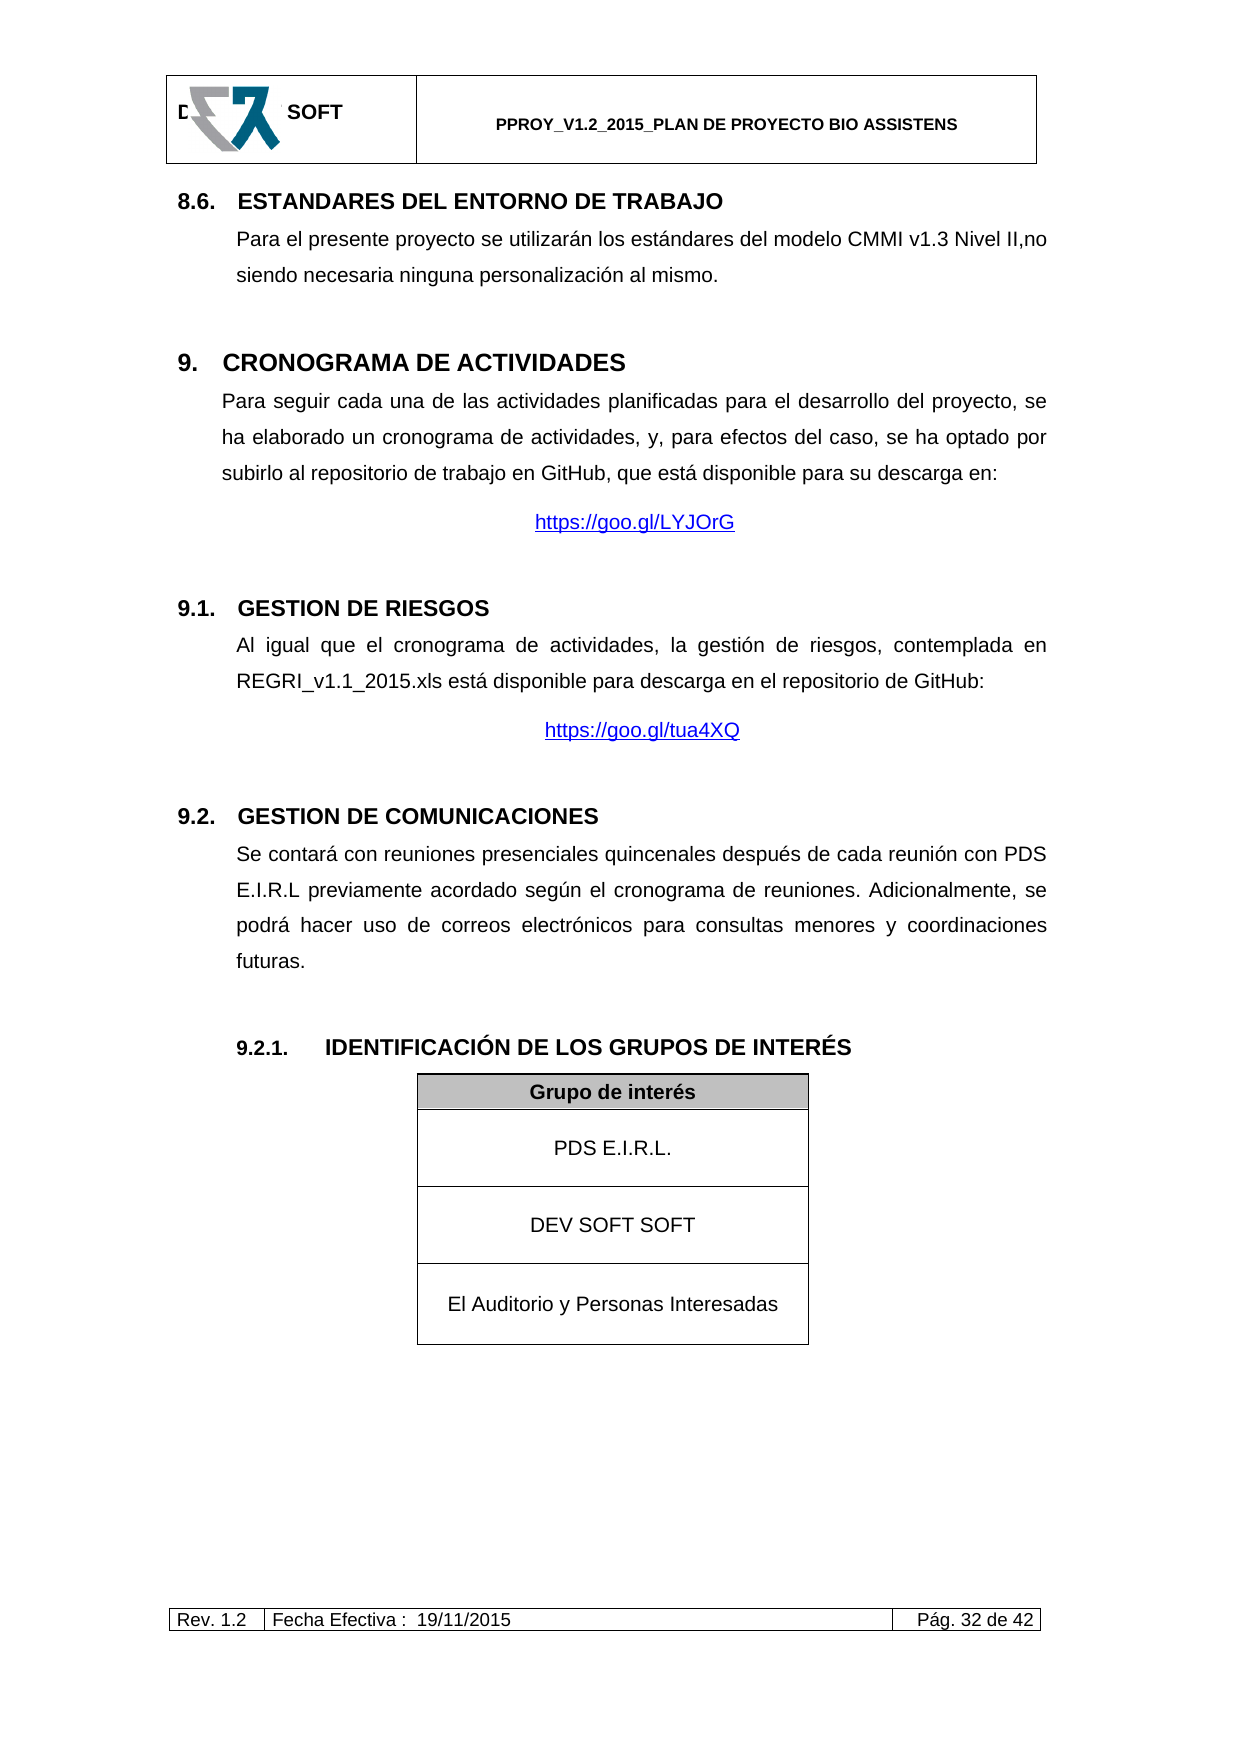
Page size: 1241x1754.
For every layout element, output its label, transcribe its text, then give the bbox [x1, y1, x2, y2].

text Al igual que el cronograma de actividades, la gestión de riesgos, contemplada en REGRI_v1.1_2015.xls está disponible para descarga en el repositorio de GitHub: [236, 633, 1048, 693]
subtitle CRONOGRAMA DE ACTIVIDADES [177, 348, 1048, 377]
subtitle GESTION DE RIESGOS [177, 594, 1048, 621]
table_cell El Auditorio y Personas Interesadas [418, 1264, 808, 1344]
text https://goo.gl/tua4XQ [236, 718, 1048, 742]
text Para el presente proyecto se utilizarán los estándares del modelo CMMI v1.3 Nivel II,no siendo necesaria ninguna personalización al mismo. [236, 227, 1048, 287]
subtitle IDENTIFICACIÓN DE LOS GRUPOS DE INTERÉS [236, 1034, 1048, 1061]
picture [187, 85, 282, 153]
text Para seguir cada una de las actividades planificadas para el desarrollo del proyecto, se ha elaborado un cronograma de actividades, y, para efectos del caso, se ha optado por subirlo al repositorio de trabajo en GitHub, que está disponible para su descarga en: [222, 389, 1048, 485]
subtitle ESTANDARES DEL ENTORNO DE TRABAJO [177, 188, 1048, 215]
text Se contará con reuniones presenciales quincenales después de cada reunión con PDS E.I.R.L previamente acordado según el cronograma de reuniones. Adicionalmente, se podrá hacer uso de correos electrónicos para consultas menores y coordinaciones futuras. [236, 841, 1048, 973]
table_cell DEV SOFT SOFT [418, 1187, 808, 1263]
subtitle GESTION DE COMUNICACIONES [177, 803, 1048, 829]
table_header Grupo de interés [418, 1075, 808, 1108]
text https://goo.gl/LYJOrG [222, 509, 1048, 533]
table_cell PDS E.I.R.L. [418, 1110, 808, 1186]
